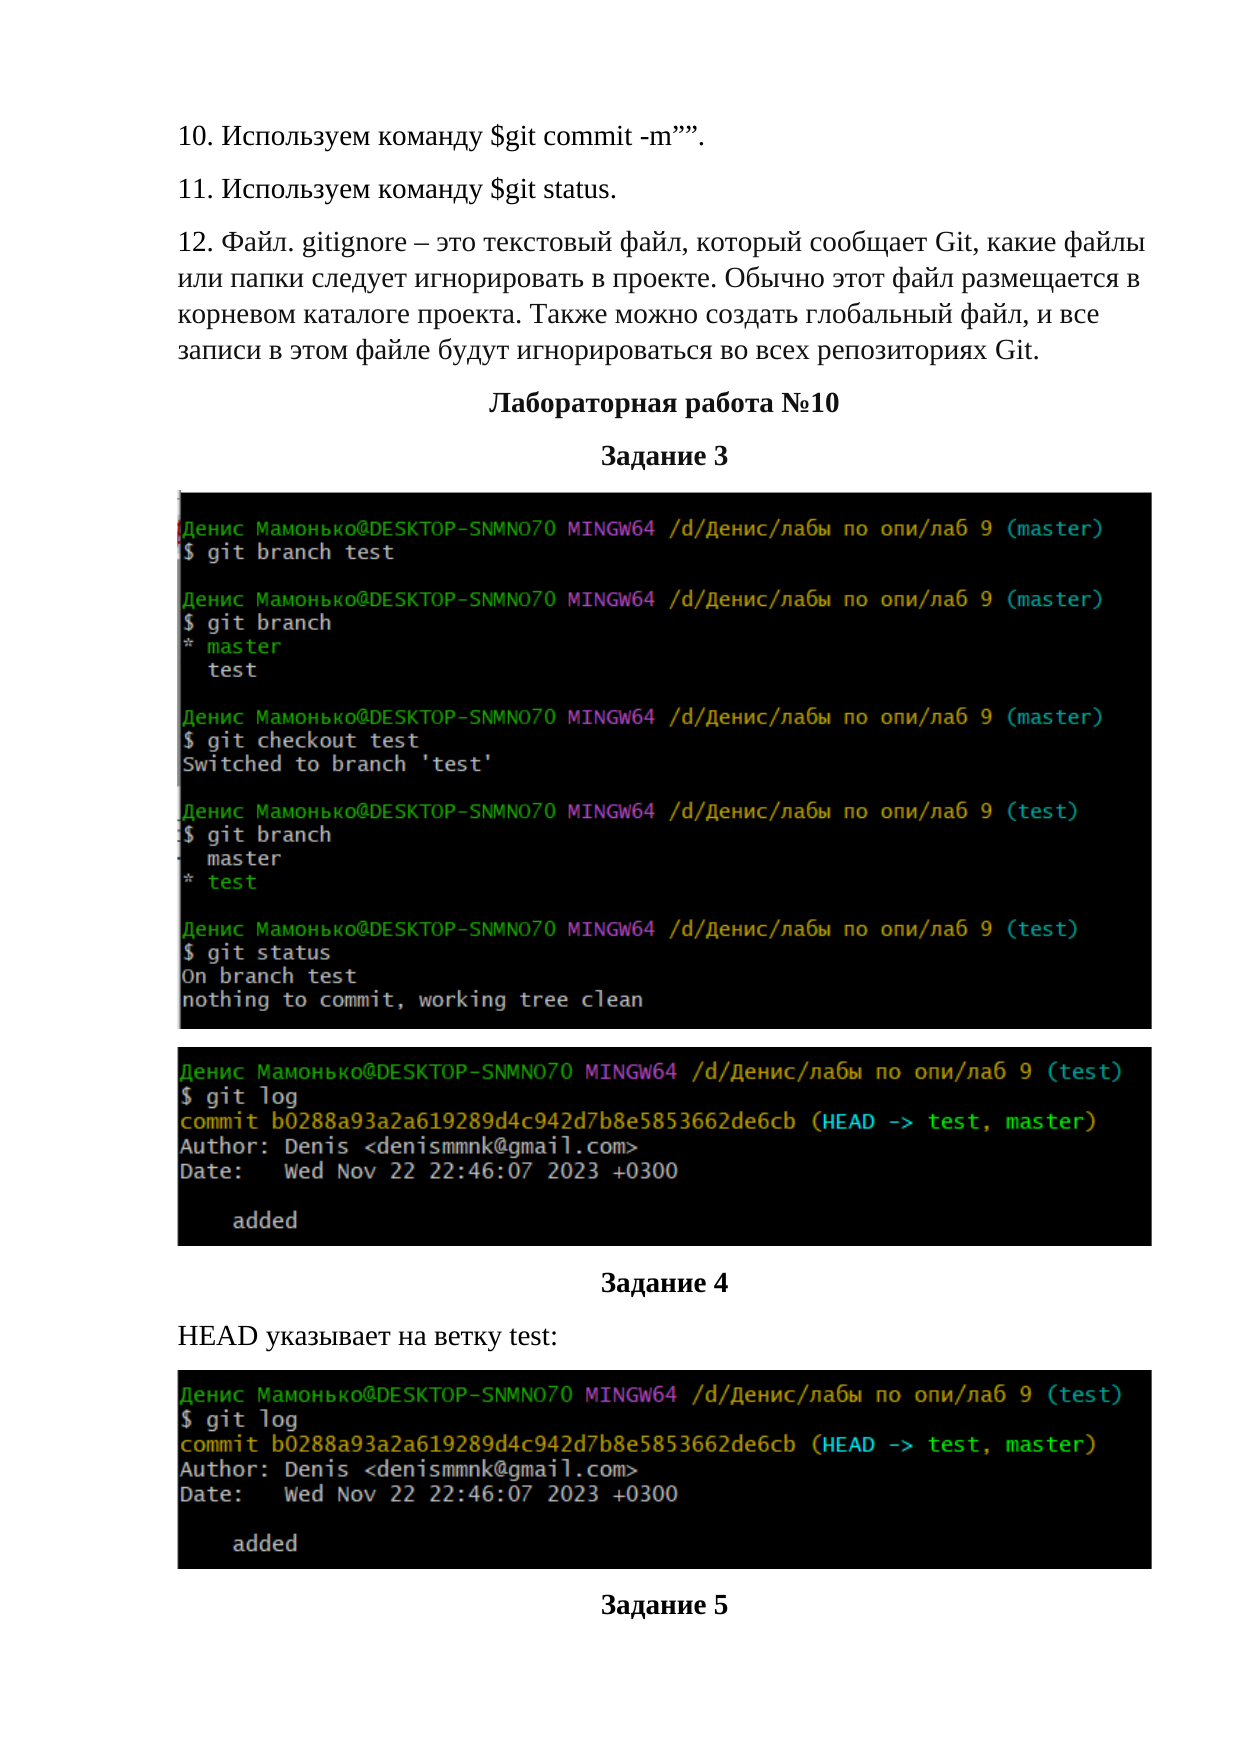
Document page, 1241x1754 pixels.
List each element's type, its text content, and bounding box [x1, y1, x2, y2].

text 11. Используем команду $git status. [177, 171, 1152, 204]
text HEAD указывает на ветку test: [177, 1318, 1152, 1351]
text 12. Файл. gitignore – это текстовый файл, который сообщает Git, какие файлы или папки следует игнорировать в проекте. Обычно этот файл размещается в корневом каталоге проекта. Также можно создать глобальный файл, и все записи в этом файле будут игнорироваться во всех репозиториях Git. [177, 224, 1152, 366]
picture [177, 1047, 1152, 1246]
picture [177, 1370, 1152, 1569]
text Задание 5 [177, 1587, 1152, 1621]
text Задание 4 [177, 1265, 1152, 1298]
text Лабораторная работа №10 [177, 385, 1152, 418]
text 10. Используем команду $git commit -m””. [177, 118, 1152, 152]
text Задание 3 [177, 438, 1152, 471]
picture [177, 490, 1152, 1029]
